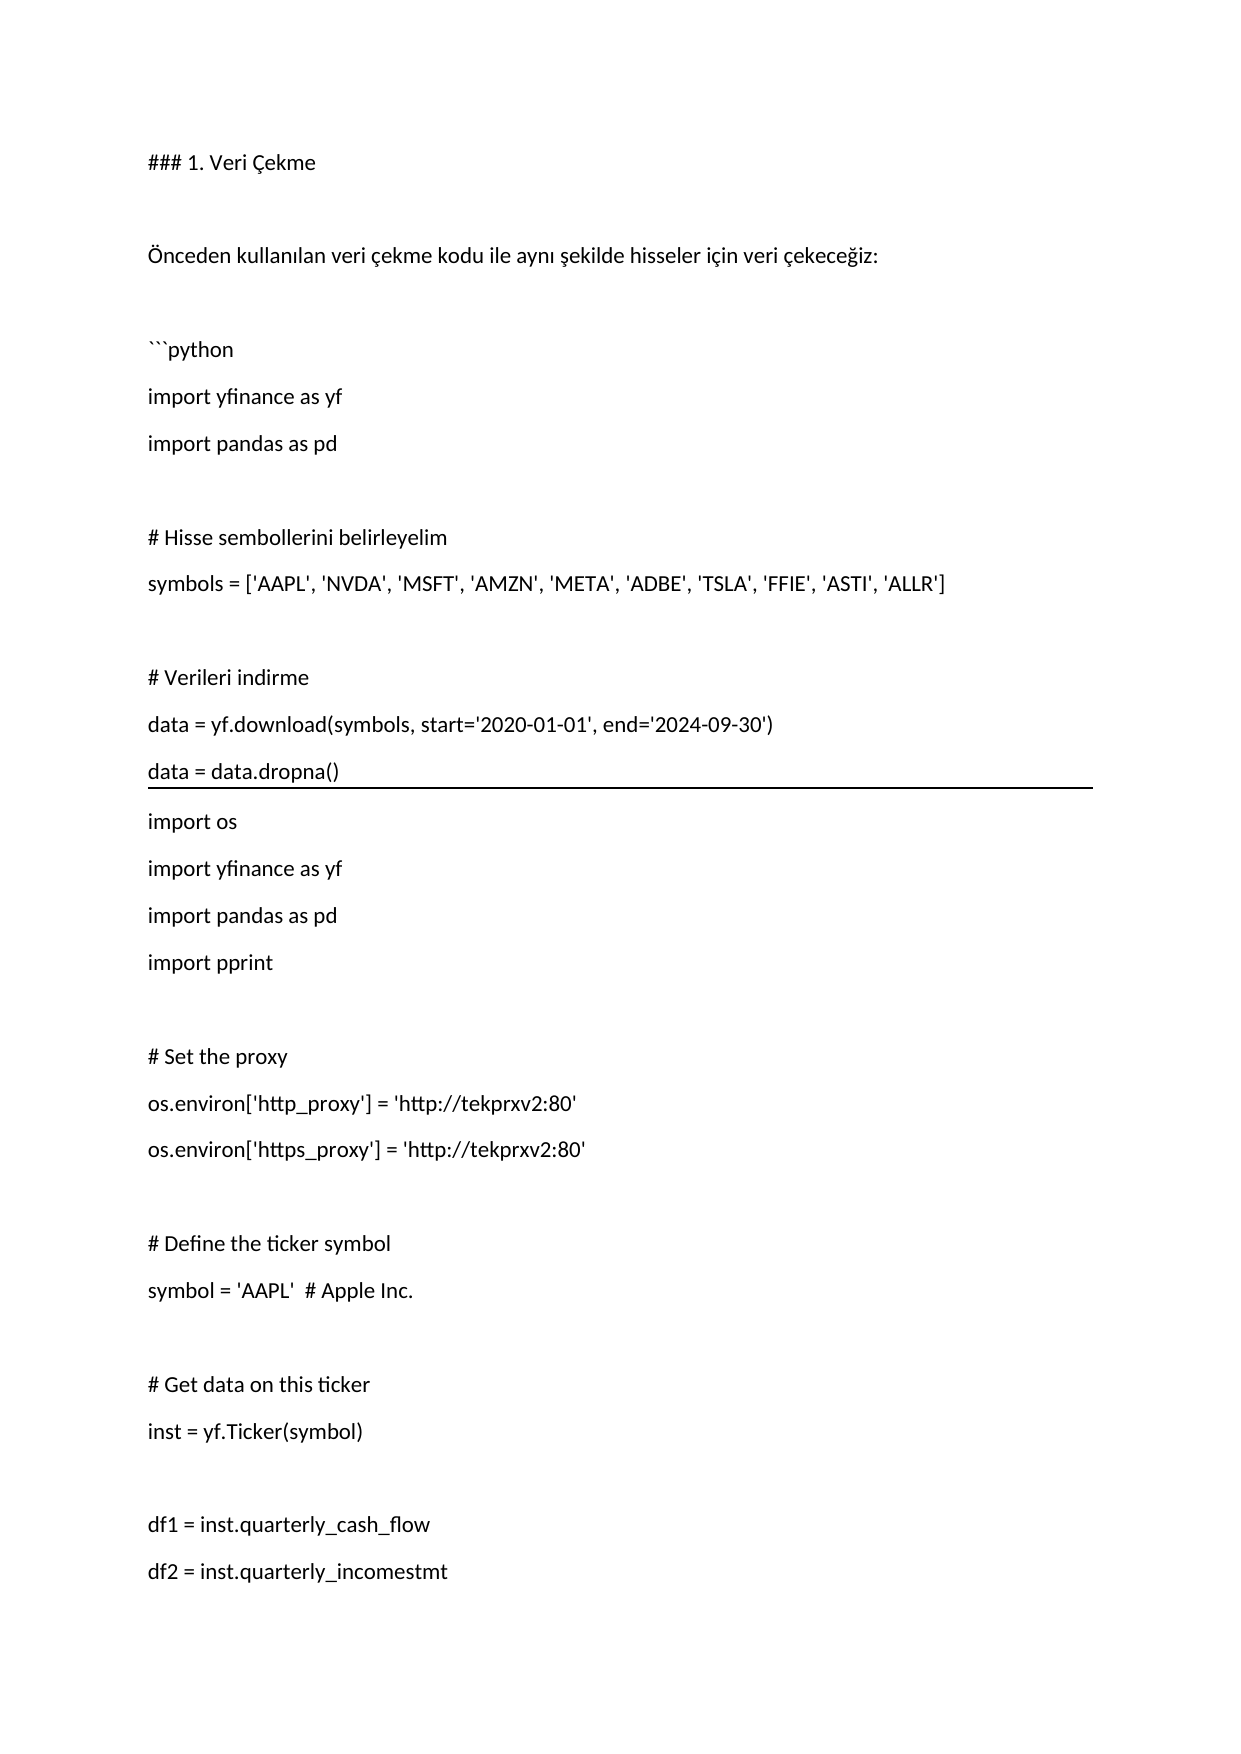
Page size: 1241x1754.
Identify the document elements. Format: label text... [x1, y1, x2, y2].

text data = yf.download(symbols, start='2020-01-01', end='2024-09-30') [148, 710, 1093, 738]
text # Verileri indirme [148, 663, 1093, 691]
text # Get data on this ticker [148, 1370, 1093, 1398]
text import yfinance as yf [148, 854, 1093, 882]
text # Set the proxy [148, 1042, 1093, 1070]
text import pandas as pd [148, 901, 1093, 929]
text import pprint [148, 948, 1093, 976]
text ### 1. Veri Çekme [148, 148, 1093, 176]
text ```python [148, 335, 1093, 363]
text inst = yf.Ticker(symbol) [148, 1417, 1093, 1445]
text df1 = inst.quarterly_cash_flow [148, 1511, 1093, 1539]
text os.environ['http_proxy'] = 'http://tekprxv2:80' [148, 1089, 1093, 1117]
text # Hisse sembollerini belirleyelim [148, 523, 1093, 551]
text Önceden kullanılan veri çekme kodu ile aynı şekilde hisseler için veri çekeceğiz: [148, 241, 1093, 269]
text symbol = 'AAPL' # Apple Inc. [148, 1276, 1093, 1304]
text # Define the ticker symbol [148, 1229, 1093, 1257]
text df2 = inst.quarterly_incomestmt [148, 1557, 1093, 1586]
text os.environ['https_proxy'] = 'http://tekprxv2:80' [148, 1136, 1093, 1164]
text symbols = ['AAPL', 'NVDA', 'MSFT', 'AMZN', 'META', 'ADBE', 'TSLA', 'FFIE', 'ASTI', 'ALLR'] [148, 569, 1093, 597]
text import yfinance as yf [148, 382, 1093, 410]
text data = data.dropna() [148, 757, 1093, 787]
text import os [148, 807, 1093, 836]
text import pandas as pd [148, 429, 1093, 457]
